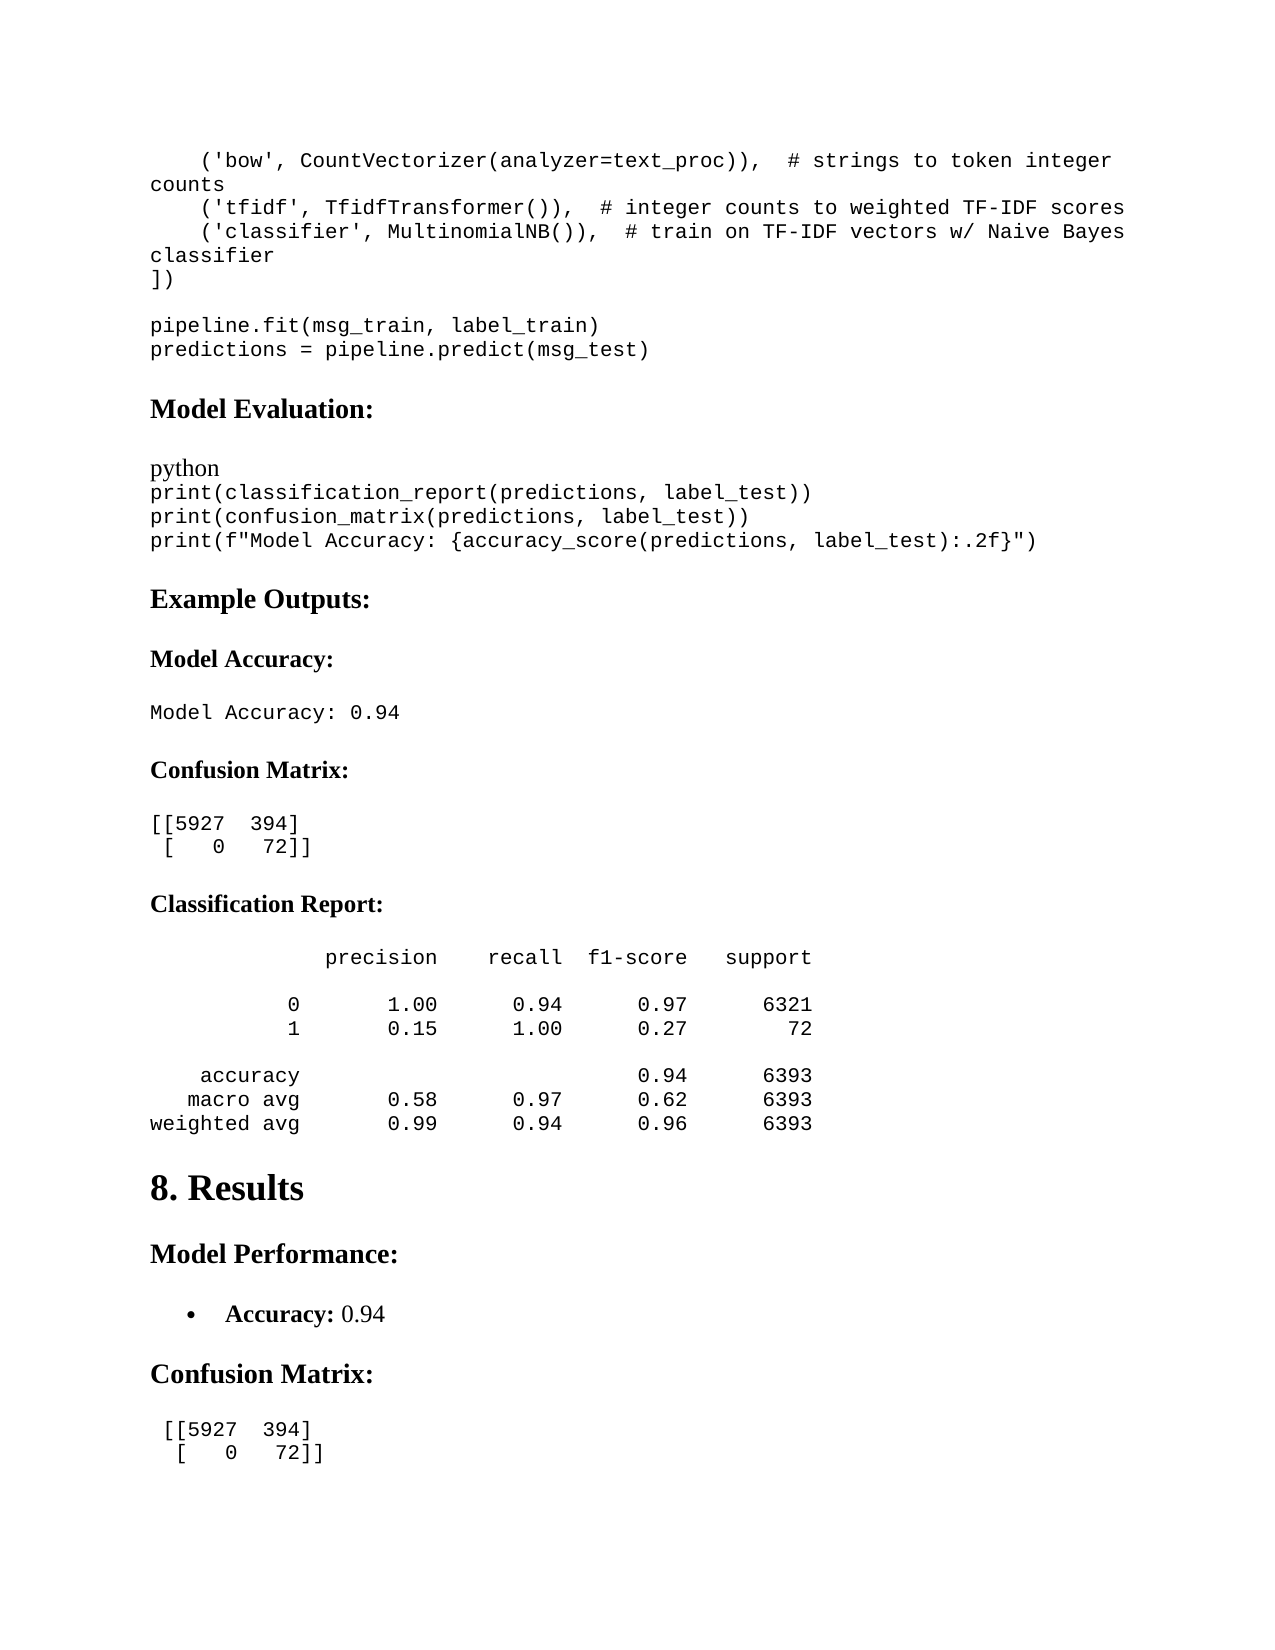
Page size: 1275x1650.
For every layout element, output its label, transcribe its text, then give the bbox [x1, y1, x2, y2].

text weighted avg 0.99 0.94 0.96 6393 [150, 1112, 1125, 1136]
text ('classifier', MultinomialNB()), # train on TF-IDF vectors w/ Naive Bayes classifier [150, 221, 1125, 268]
text Confusion Matrix: [150, 755, 1125, 783]
text [ 0 72]] [150, 1442, 1125, 1466]
text ('bow', CountVectorizer(analyzer=text_proc)), # strings to token integer counts [150, 150, 1125, 197]
text [ 0 72]] [150, 836, 1125, 860]
text 8. Results [150, 1165, 1125, 1208]
text print(confusion_matrix(predictions, label_test)) [150, 506, 1125, 529]
text [[5927 394] [150, 1419, 1125, 1442]
text Confusion Matrix: [150, 1357, 1125, 1389]
text Model Accuracy: [150, 644, 1125, 673]
text macro avg 0.58 0.97 0.62 6393 [150, 1089, 1125, 1112]
text precision recall f1-score support [150, 947, 1125, 971]
text Classification Report: [150, 889, 1125, 918]
text Model Evaluation: [150, 392, 1125, 424]
text print(classification_report(predictions, label_test)) [150, 482, 1125, 506]
text Example Outputs: [150, 582, 1125, 615]
text Model Accuracy: 0.94 [150, 702, 1125, 726]
text python [150, 453, 1125, 482]
text predictions = pipeline.predict(msg_test) [150, 339, 1125, 363]
text [[5927 394] [150, 813, 1125, 836]
list Accuracy: 0.94 [187, 1299, 1125, 1328]
text print(f"Model Accuracy: {accuracy_score(predictions, label_test):.2f}") [150, 529, 1125, 553]
text 0 1.00 0.94 0.97 6321 [150, 994, 1125, 1018]
text pipeline.fit(msg_train, label_train) [150, 316, 1125, 339]
text ('tfidf', TfidfTransformer()), # integer counts to weighted TF-IDF scores [150, 197, 1125, 221]
text accuracy 0.94 6393 [150, 1065, 1125, 1089]
text Model Performance: [150, 1238, 1125, 1270]
text ]) [150, 268, 1125, 292]
text 1 0.15 1.00 0.27 72 [150, 1018, 1125, 1042]
